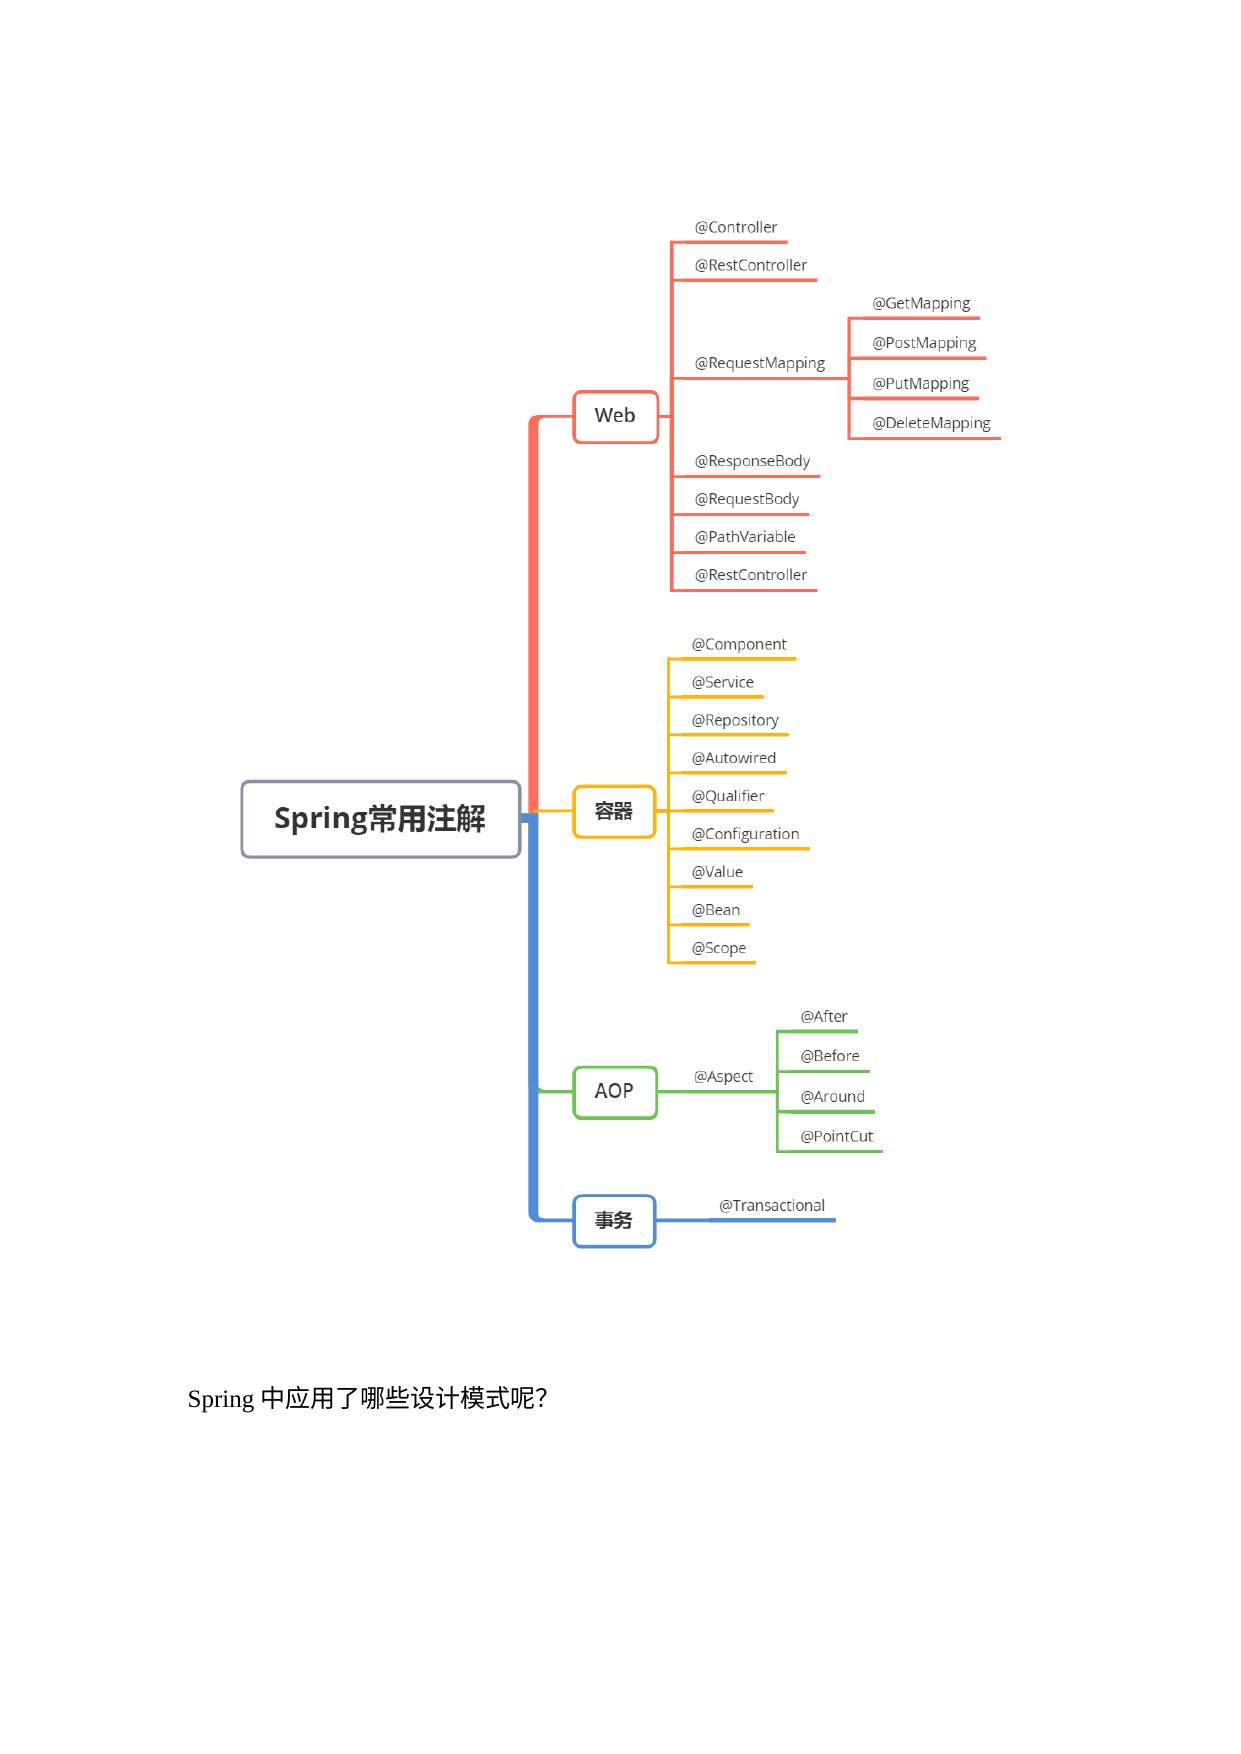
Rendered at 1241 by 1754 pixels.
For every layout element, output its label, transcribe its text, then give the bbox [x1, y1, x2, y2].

picture [187, 162, 1053, 1299]
text Spring 中应用了哪些设计模式呢？ [187, 1364, 1053, 1429]
